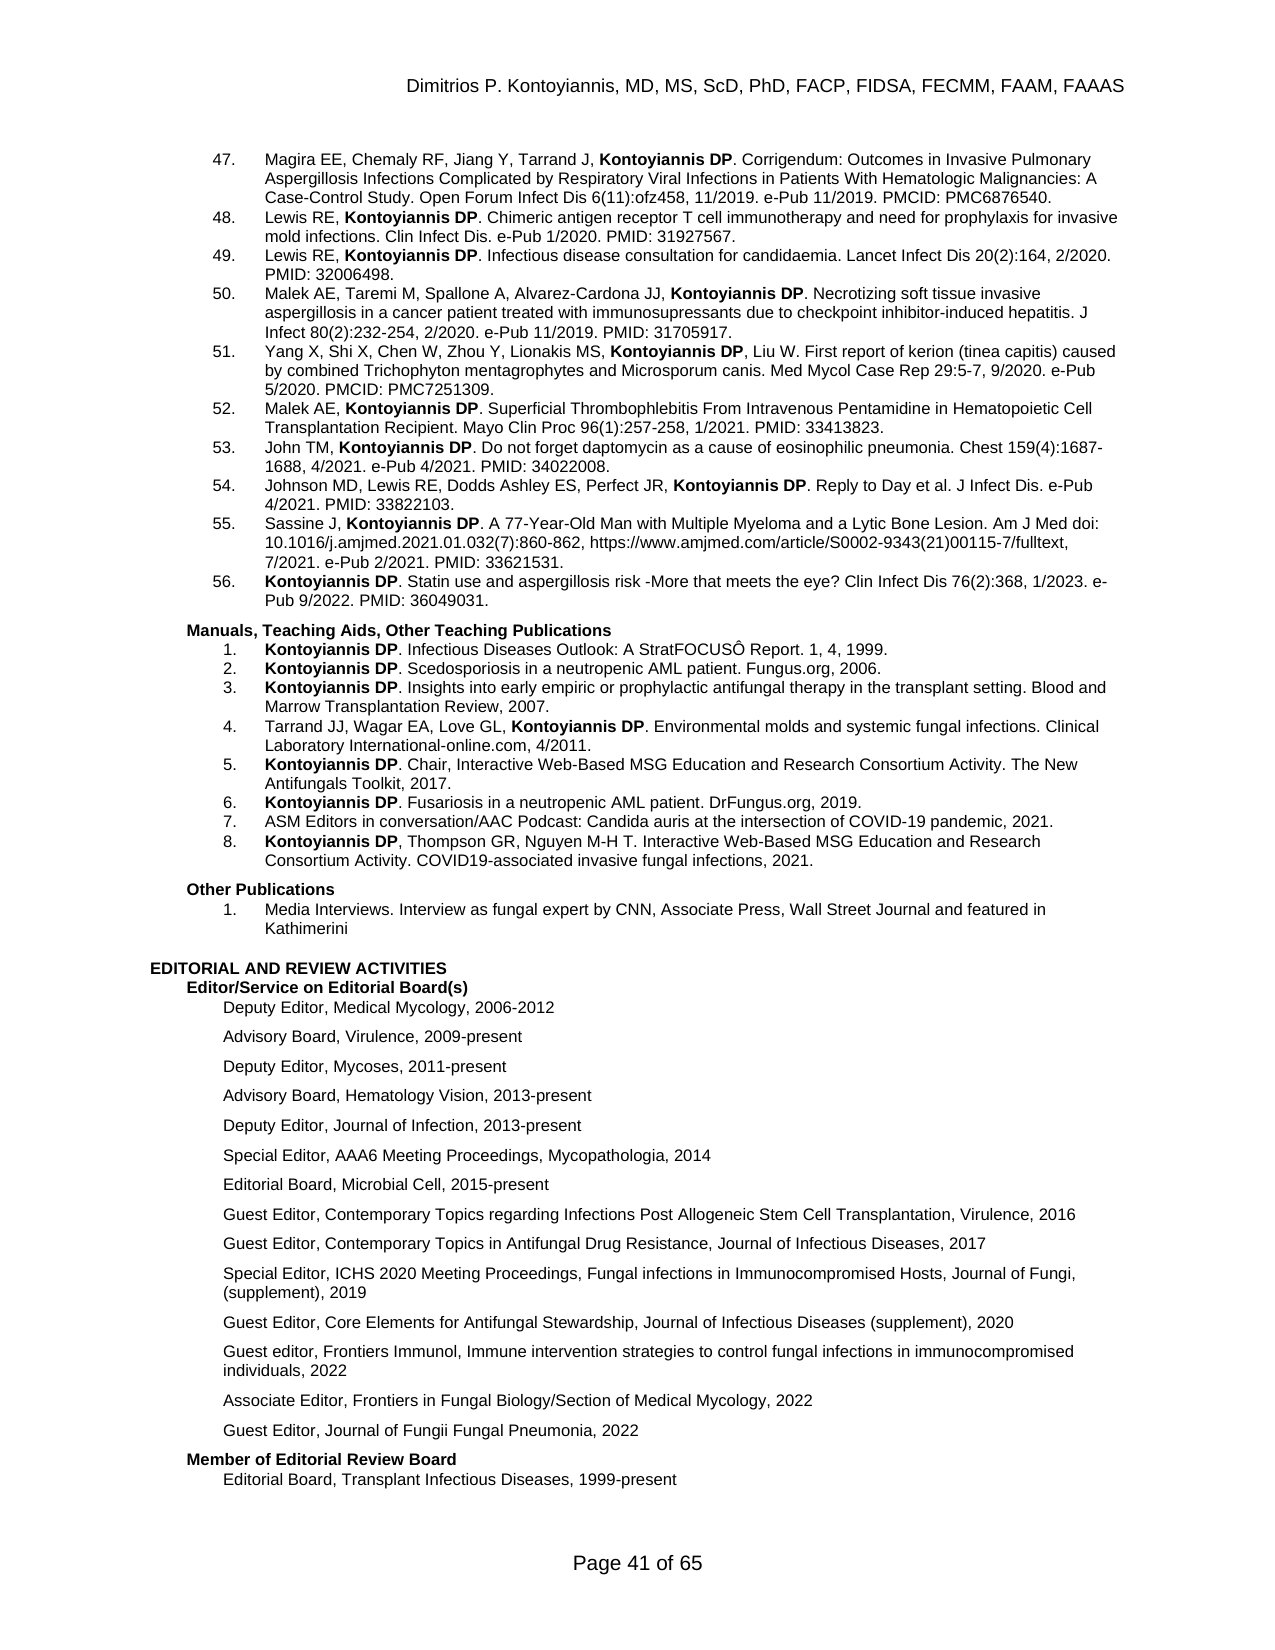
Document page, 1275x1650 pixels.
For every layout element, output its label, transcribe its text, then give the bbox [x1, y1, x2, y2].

list Kontoyiannis DP, Thompson GR, Nguyen M-H T. Interactive Web-Based MSG Education and Research Consortium Activity. COVID19-associated invasive fungal infections, 2021. [223, 831, 1125, 870]
text Editor/Service on Editorial Board(s) [186, 978, 1125, 997]
text Editorial Board, Transplant Infectious Diseases, 1999-present [223, 1469, 1125, 1488]
text Guest Editor, Core Elements for Antifungal Stewardship, Journal of Infectious Diseases (supplement), 2020 [223, 1312, 1125, 1332]
text Guest Editor, Contemporary Topics in Antifungal Drug Resistance, Journal of Infectious Diseases, 2017 [223, 1234, 1125, 1253]
list Johnson MD, Lewis RE, Dodds Ashley ES, Perfect JR, Kontoyiannis DP. Reply to Day et al. J Infect Dis. e-Pub 4/2021. PMID: 33822103. [212, 476, 1125, 514]
text Advisory Board, Virulence, 2009-present [223, 1027, 1125, 1046]
list Kontoyiannis DP. Fusariosis in a neutropenic AML patient. DrFungus.org, 2019. [223, 793, 1125, 812]
text Deputy Editor, Mycoses, 2011-present [223, 1057, 1125, 1076]
list Kontoyiannis DP. Insights into early empiric or prophylactic antifungal therapy in the transplant setting. Blood and Marrow Transplantation Review, 2007. [223, 678, 1125, 716]
list Lewis RE, Kontoyiannis DP. Chimeric antigen receptor T cell immunotherapy and need for prophylaxis for invasive mold infections. Clin Infect Dis. e-Pub 1/2020. PMID: 31927567. [212, 207, 1125, 246]
text Advisory Board, Hematology Vision, 2013-present [223, 1086, 1125, 1105]
text Special Editor, AAA6 Meeting Proceedings, Mycopathologia, 2014 [223, 1145, 1125, 1164]
list Malek AE, Kontoyiannis DP. Superficial Thrombophlebitis From Intravenous Pentamidine in Hematopoietic Cell Transplantation Recipient. Mayo Clin Proc 96(1):257-258, 1/2021. PMID: 33413823. [212, 399, 1125, 437]
list Lewis RE, Kontoyiannis DP. Infectious disease consultation for candidaemia. Lancet Infect Dis 20(2):164, 2/2020. PMID: 32006498. [212, 246, 1125, 284]
list Kontoyiannis DP. Chair, Interactive Web-Based MSG Education and Research Consortium Activity. The New Antifungals Toolkit, 2017. [223, 755, 1125, 793]
list Kontoyiannis DP. Scedosporiosis in a neutropenic AML patient. Fungus.org, 2006. [223, 659, 1125, 678]
list ASM Editors in conversation/AAC Podcast: Candida auris at the intersection of COVID-19 pandemic, 2021. [223, 812, 1125, 831]
list Yang X, Shi X, Chen W, Zhou Y, Lionakis MS, Kontoyiannis DP, Liu W. First report of kerion (tinea capitis) caused by combined Trichophyton mentagrophytes and Microsporum canis. Med Mycol Case Rep 29:5-7, 9/2020. e-Pub 5/2020. PMCID: PMC7251309. [212, 342, 1125, 399]
list Magira EE, Chemaly RF, Jiang Y, Tarrand J, Kontoyiannis DP. Corrigendum: Outcomes in Invasive Pulmonary Aspergillosis Infections Complicated by Respiratory Viral Infections in Patients With Hematologic Malignancies: A Case-Control Study. Open Forum Infect Dis 6(11):ofz458, 11/2019. e-Pub 11/2019. PMCID: PMC6876540. [212, 150, 1125, 207]
text Deputy Editor, Journal of Infection, 2013-present [223, 1116, 1125, 1135]
text Associate Editor, Frontiers in Fungal Biology/Section of Medical Mycology, 2022 [223, 1391, 1125, 1410]
text Member of Editorial Review Board [186, 1450, 1125, 1469]
list Tarrand JJ, Wagar EA, Love GL, Kontoyiannis DP. Environmental molds and systemic fungal infections. Clinical Laboratory International-online.com, 4/2011. [223, 716, 1125, 755]
list Sassine J, Kontoyiannis DP. A 77-Year-Old Man with Multiple Myeloma and a Lytic Bone Lesion. Am J Med doi: 10.1016/j.amjmed.2021.01.032(7):860-862, https://www.amjmed.com/article/S0002-9343(21)00115-7/fulltext, 7/2021. e-Pub 2/2021. PMID: 33621531. [212, 514, 1125, 572]
list Kontoyiannis DP. Statin use and aspergillosis risk -More that meets the eye? Clin Infect Dis 76(2):368, 1/2023. e-Pub 9/2022. PMID: 36049031. [212, 572, 1125, 610]
text Deputy Editor, Medical Mycology, 2006-2012 [223, 997, 1125, 1017]
text Other Publications [186, 880, 1125, 899]
text Guest Editor, Contemporary Topics regarding Infections Post Allogeneic Stem Cell Transplantation, Virulence, 2016 [223, 1204, 1125, 1224]
list Media Interviews. Interview as fungal expert by CNN, Associate Press, Wall Street Journal and featured in Kathimerini [223, 899, 1125, 938]
list Kontoyiannis DP. Infectious Diseases Outlook: A StratFOCUSÔ Report. 1, 4, 1999. [223, 640, 1125, 659]
text Editorial Board, Microbial Cell, 2015-present [223, 1175, 1125, 1194]
text Manuals, Teaching Aids, Other Teaching Publications [186, 620, 1125, 639]
text EDITORIAL AND REVIEW ACTIVITIES [150, 959, 1125, 978]
text Guest Editor, Journal of Fungii Fungal Pneumonia, 2022 [223, 1420, 1125, 1439]
list John TM, Kontoyiannis DP. Do not forget daptomycin as a cause of eosinophilic pneumonia. Chest 159(4):1687-1688, 4/2021. e-Pub 4/2021. PMID: 34022008. [212, 437, 1125, 476]
text Guest editor, Frontiers Immunol, Immune intervention strategies to control fungal infections in immunocompromised individuals, 2022 [223, 1342, 1125, 1380]
list Malek AE, Taremi M, Spallone A, Alvarez-Cardona JJ, Kontoyiannis DP. Necrotizing soft tissue invasive aspergillosis in a cancer patient treated with immunosupressants due to checkpoint inhibitor-induced hepatitis. J Infect 80(2):232-254, 2/2020. e-Pub 11/2019. PMID: 31705917. [212, 284, 1125, 342]
text Special Editor, ICHS 2020 Meeting Proceedings, Fungal infections in Immunocompromised Hosts, Journal of Fungi, (supplement), 2019 [223, 1264, 1125, 1302]
